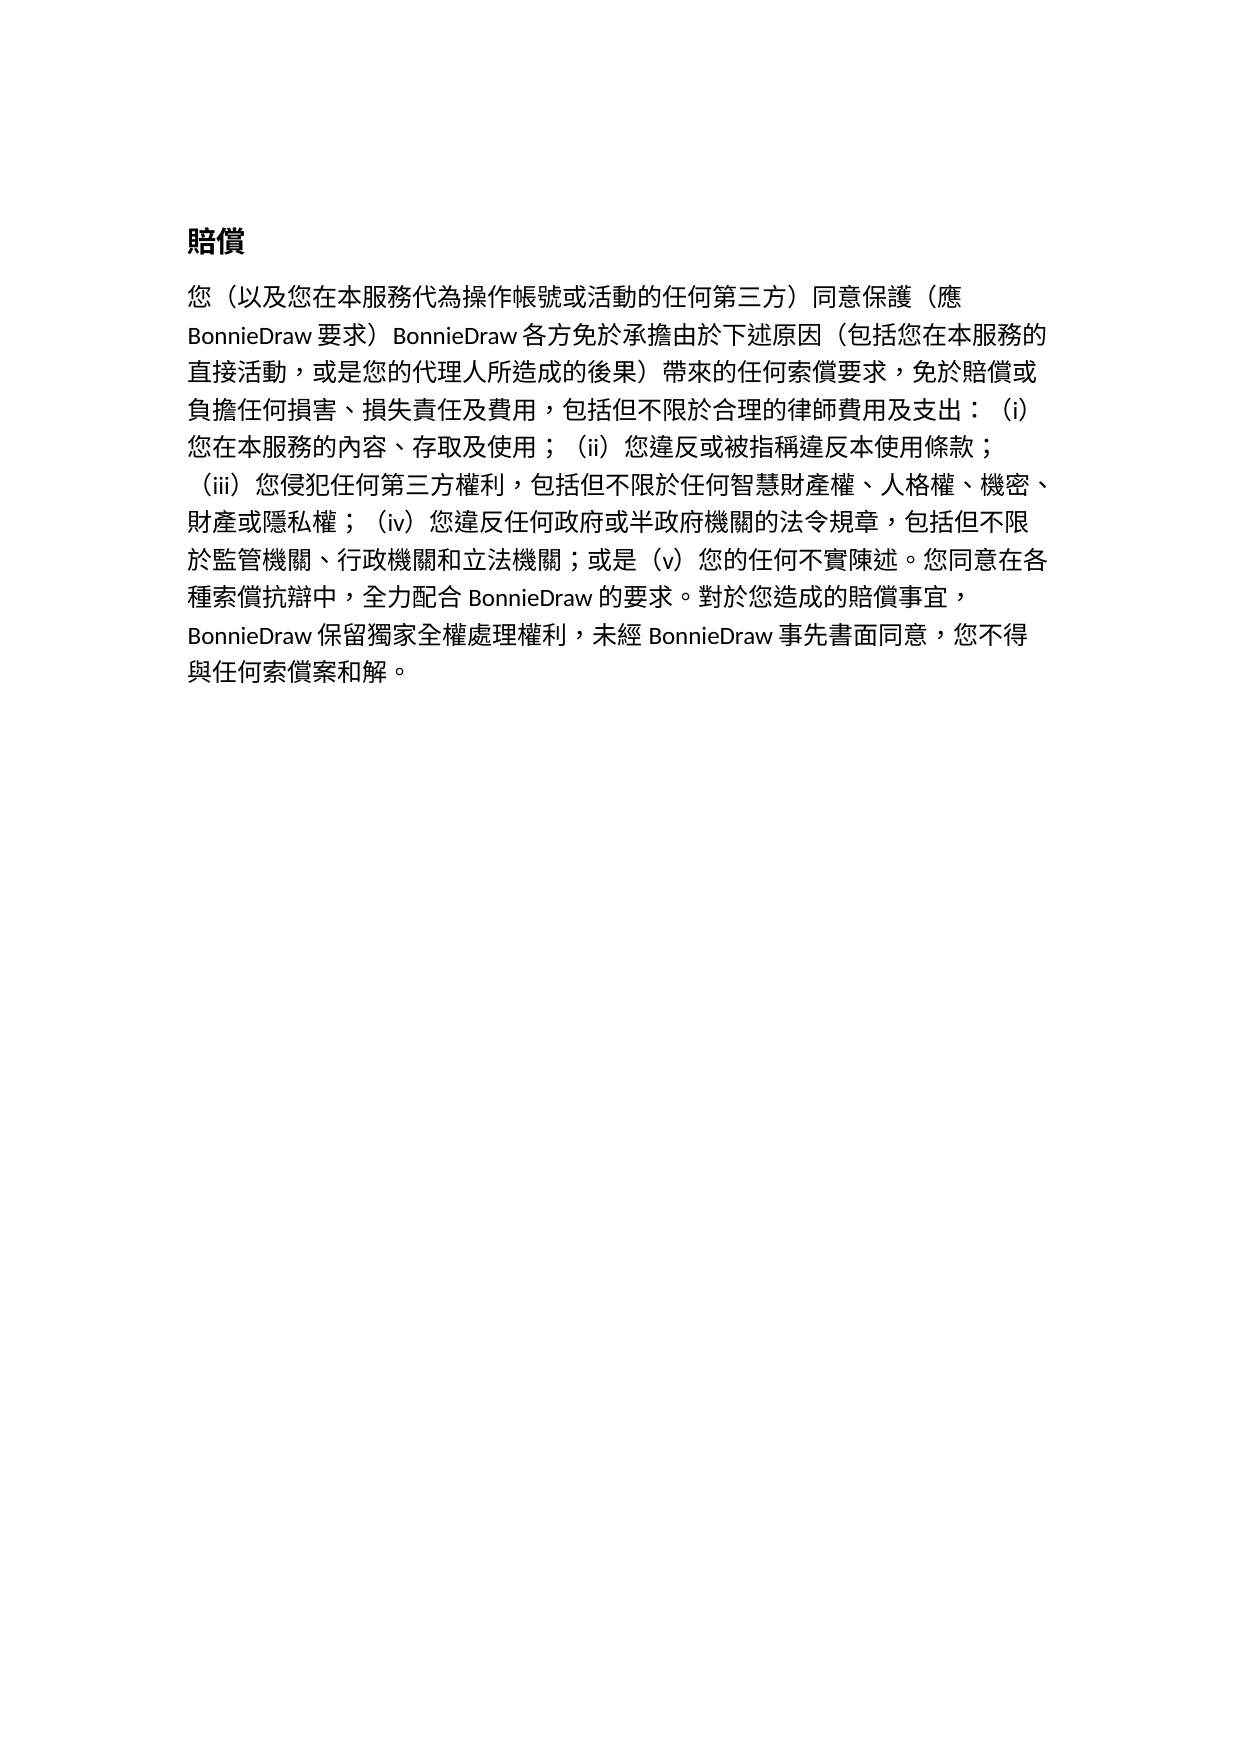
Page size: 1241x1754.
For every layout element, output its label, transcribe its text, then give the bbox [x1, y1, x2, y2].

text 您（以及您在本服務代為操作帳號或活動的任何第三方）同意保護（應 BonnieDraw 要求）BonnieDraw 各方免於承擔由於下述原因（包括您在本服務的直接活動，或是您的代理人所造成的後果）帶來的任何索償要求，免於賠償或負擔任何損害、損失責任及費用，包括但不限於合理的律師費用及支出：（i）您在本服務的內容、存取及使用；（ii）您違反或被指稱違反本使用條款；（iii）您侵犯任何第三方權利，包括但不限於任何智慧財產權、人格權、機密、財產或隱私權；（iv）您違反任何政府或半政府機關的法令規章，包括但不限於監管機關、行政機關和立法機關；或是（v）您的任何不實陳述。您同意在各種索償抗辯中，全力配合 BonnieDraw 的要求。對於您造成的賠償事宜，BonnieDraw 保留獨家全權處理權利，未經 BonnieDraw 事先書面同意，您不得與任何索償案和解。 [187, 277, 1053, 689]
text 賠償 [187, 202, 1053, 277]
